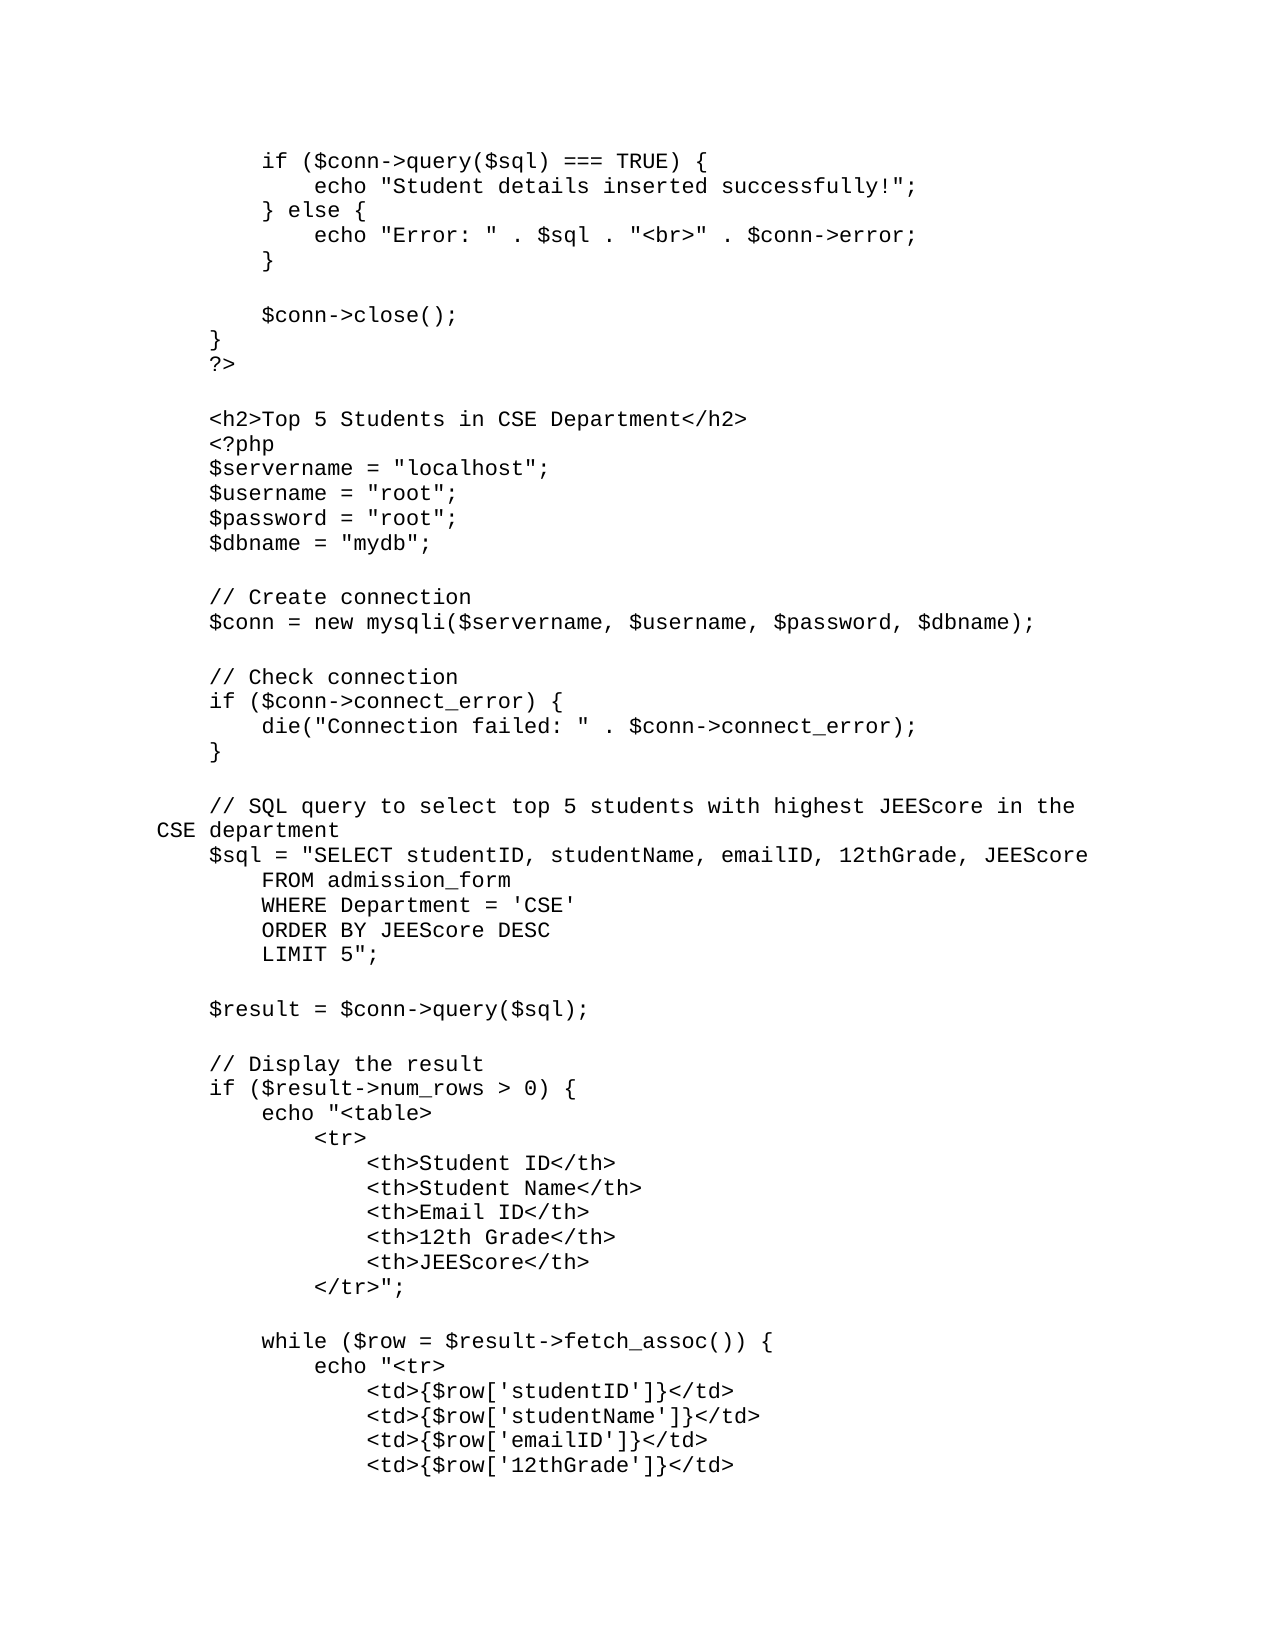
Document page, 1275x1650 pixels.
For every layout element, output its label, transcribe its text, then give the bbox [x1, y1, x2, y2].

text echo "<table> [156, 1102, 1118, 1127]
text // Create connection [156, 586, 1118, 611]
text FROM admission_form [156, 869, 1118, 894]
text WHERE Department = 'CSE' [156, 894, 1118, 919]
text $result = $conn->query($sql); [156, 998, 1118, 1023]
text if ($conn->query($sql) === TRUE) { [156, 150, 1118, 175]
text $sql = "SELECT studentID, studentName, emailID, 12thGrade, JEEScore [156, 844, 1118, 869]
text <tr> [156, 1127, 1118, 1152]
text ?> [156, 353, 1118, 378]
text echo "Error: " . $sql . "<br>" . $conn->error; [156, 224, 1118, 249]
text <th>Student ID</th> [156, 1152, 1118, 1177]
text ORDER BY JEEScore DESC [156, 919, 1118, 943]
text <th>JEEScore</th> [156, 1251, 1118, 1276]
text } [156, 249, 1118, 274]
text } [156, 740, 1118, 765]
text <td>{$row['emailID']}</td> [156, 1429, 1118, 1454]
text <th>12th Grade</th> [156, 1226, 1118, 1251]
text $conn = new mysqli($servername, $username, $password, $dbname); [156, 611, 1118, 636]
text die("Connection failed: " . $conn->connect_error); [156, 715, 1118, 740]
text <th>Student Name</th> [156, 1177, 1118, 1201]
text $servername = "localhost"; [156, 457, 1118, 482]
text echo "Student details inserted successfully!"; [156, 175, 1118, 199]
text <th>Email ID</th> [156, 1201, 1118, 1226]
text LIMIT 5"; [156, 943, 1118, 968]
text <?php [156, 433, 1118, 457]
text // Display the result [156, 1053, 1118, 1077]
text <h2>Top 5 Students in CSE Department</h2> [156, 408, 1118, 433]
text $password = "root"; [156, 507, 1118, 532]
text </tr>"; [156, 1276, 1118, 1301]
text while ($row = $result->fetch_assoc()) { [156, 1330, 1118, 1355]
text <td>{$row['12thGrade']}</td> [156, 1454, 1118, 1479]
text } else { [156, 199, 1118, 224]
text echo "<tr> [156, 1355, 1118, 1380]
text <td>{$row['studentID']}</td> [156, 1380, 1118, 1405]
text if ($conn->connect_error) { [156, 691, 1118, 715]
text <td>{$row['studentName']}</td> [156, 1405, 1118, 1429]
text // SQL query to select top 5 students with highest JEEScore in the CSE department [156, 795, 1118, 844]
text $dbname = "mydb"; [156, 532, 1118, 557]
text } [156, 328, 1118, 353]
text $conn->close(); [156, 304, 1118, 328]
text if ($result->num_rows > 0) { [156, 1077, 1118, 1102]
text $username = "root"; [156, 482, 1118, 507]
text // Check connection [156, 666, 1118, 691]
